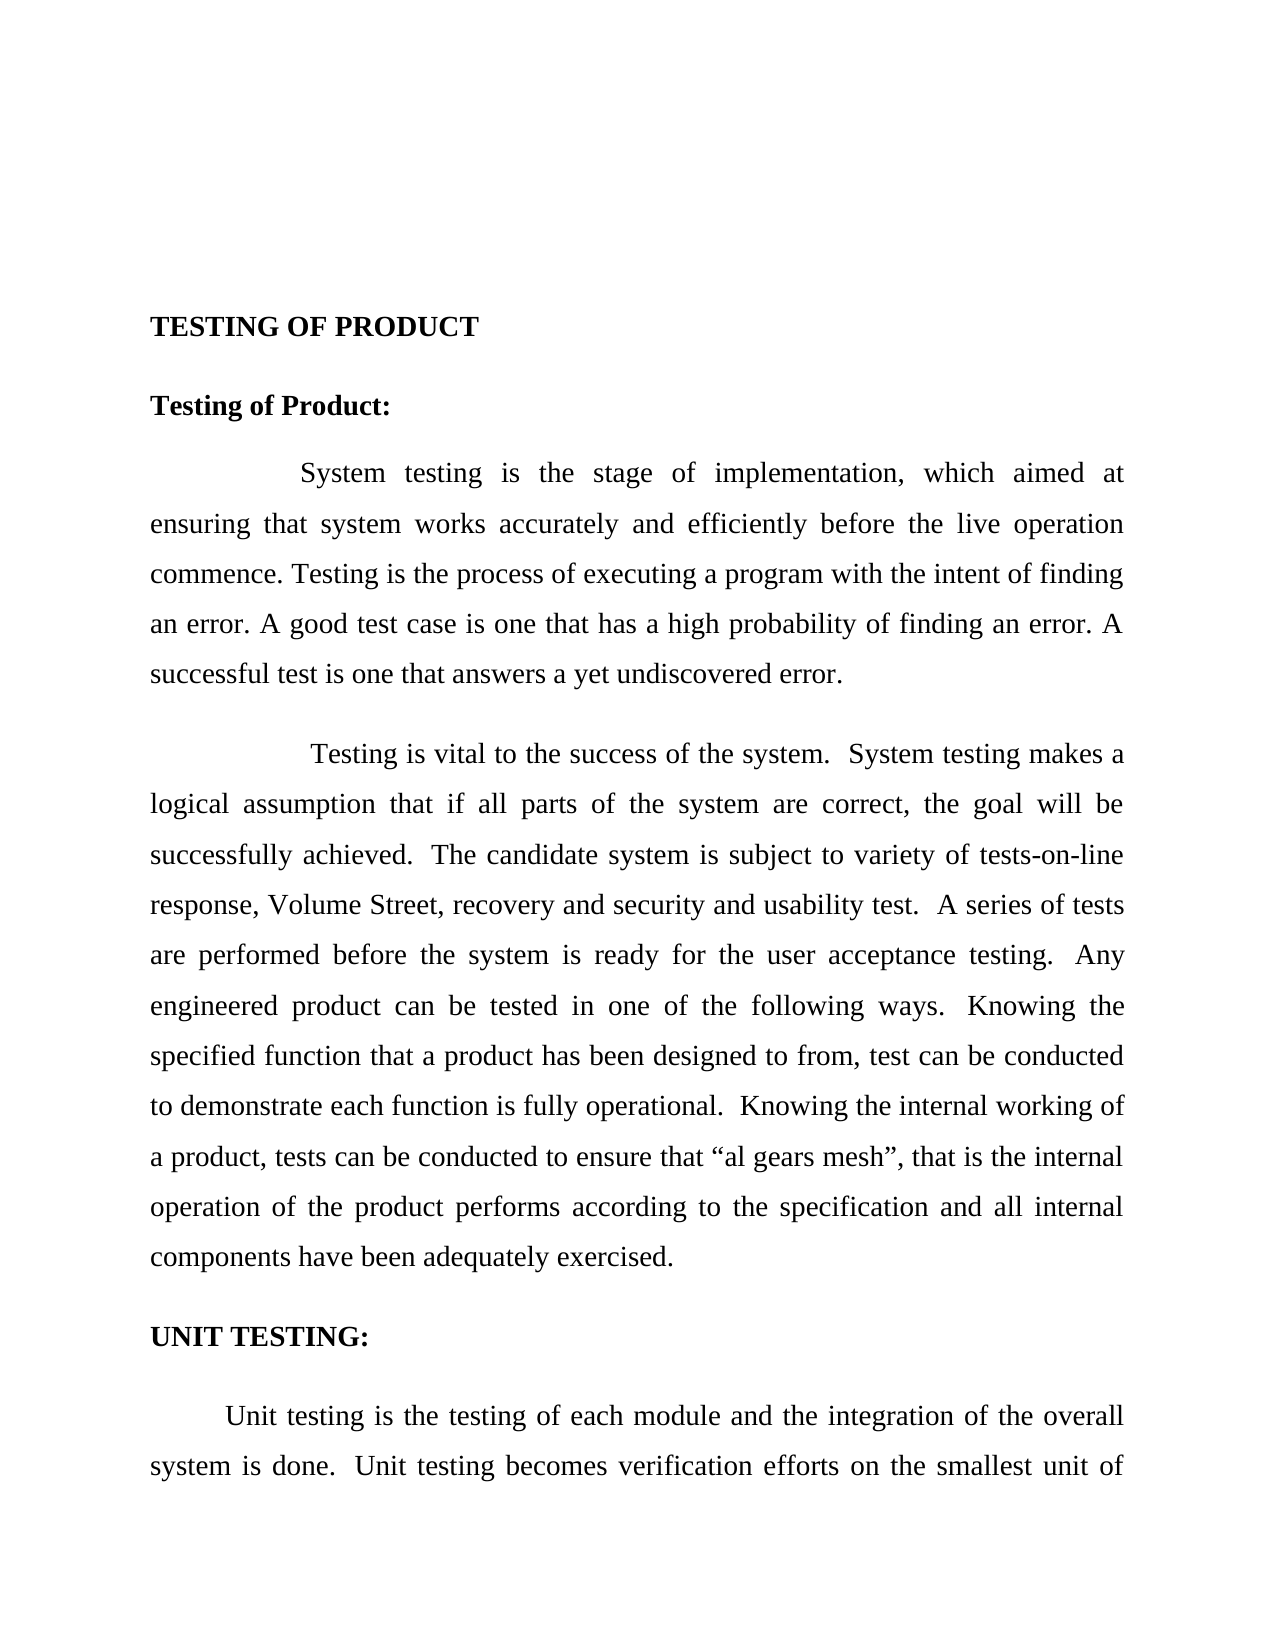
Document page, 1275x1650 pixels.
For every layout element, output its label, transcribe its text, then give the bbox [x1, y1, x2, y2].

text Testing is vital to the success of the system. System testing makes a logical assumption that if all parts of the system are correct, the goal will be successfully achieved. The candidate system is subject to variety of tests-on-line response, Volume Street, recovery and security and usability test. A series of tests are performed before the system is ready for the user acceptance testing. Any engineered product can be tested in one of the following ways. Knowing the specified function that a product has been designed to from, test can be conducted to demonstrate each function is fully operational. Knowing the internal working of a product, tests can be conducted to ensure that “al gears mesh”, that is the internal operation of the product performs according to the specification and all internal components have been adequately exercised. [150, 736, 1125, 1273]
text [150, 1398, 1125, 1482]
text System testing is the stage of implementation, which aimed at ensuring that system works accurately and efficiently before the live operation commence. Testing is the process of executing a program with the intent of finding an error. A good test case is one that has a high probability of finding an error. A successful test is one that answers a yet undiscovered error. [150, 455, 1125, 690]
text Testing of Product: [150, 388, 1125, 422]
text TESTING OF PRODUCT [150, 309, 1162, 342]
text UNIT TESTING: [150, 1319, 1125, 1352]
